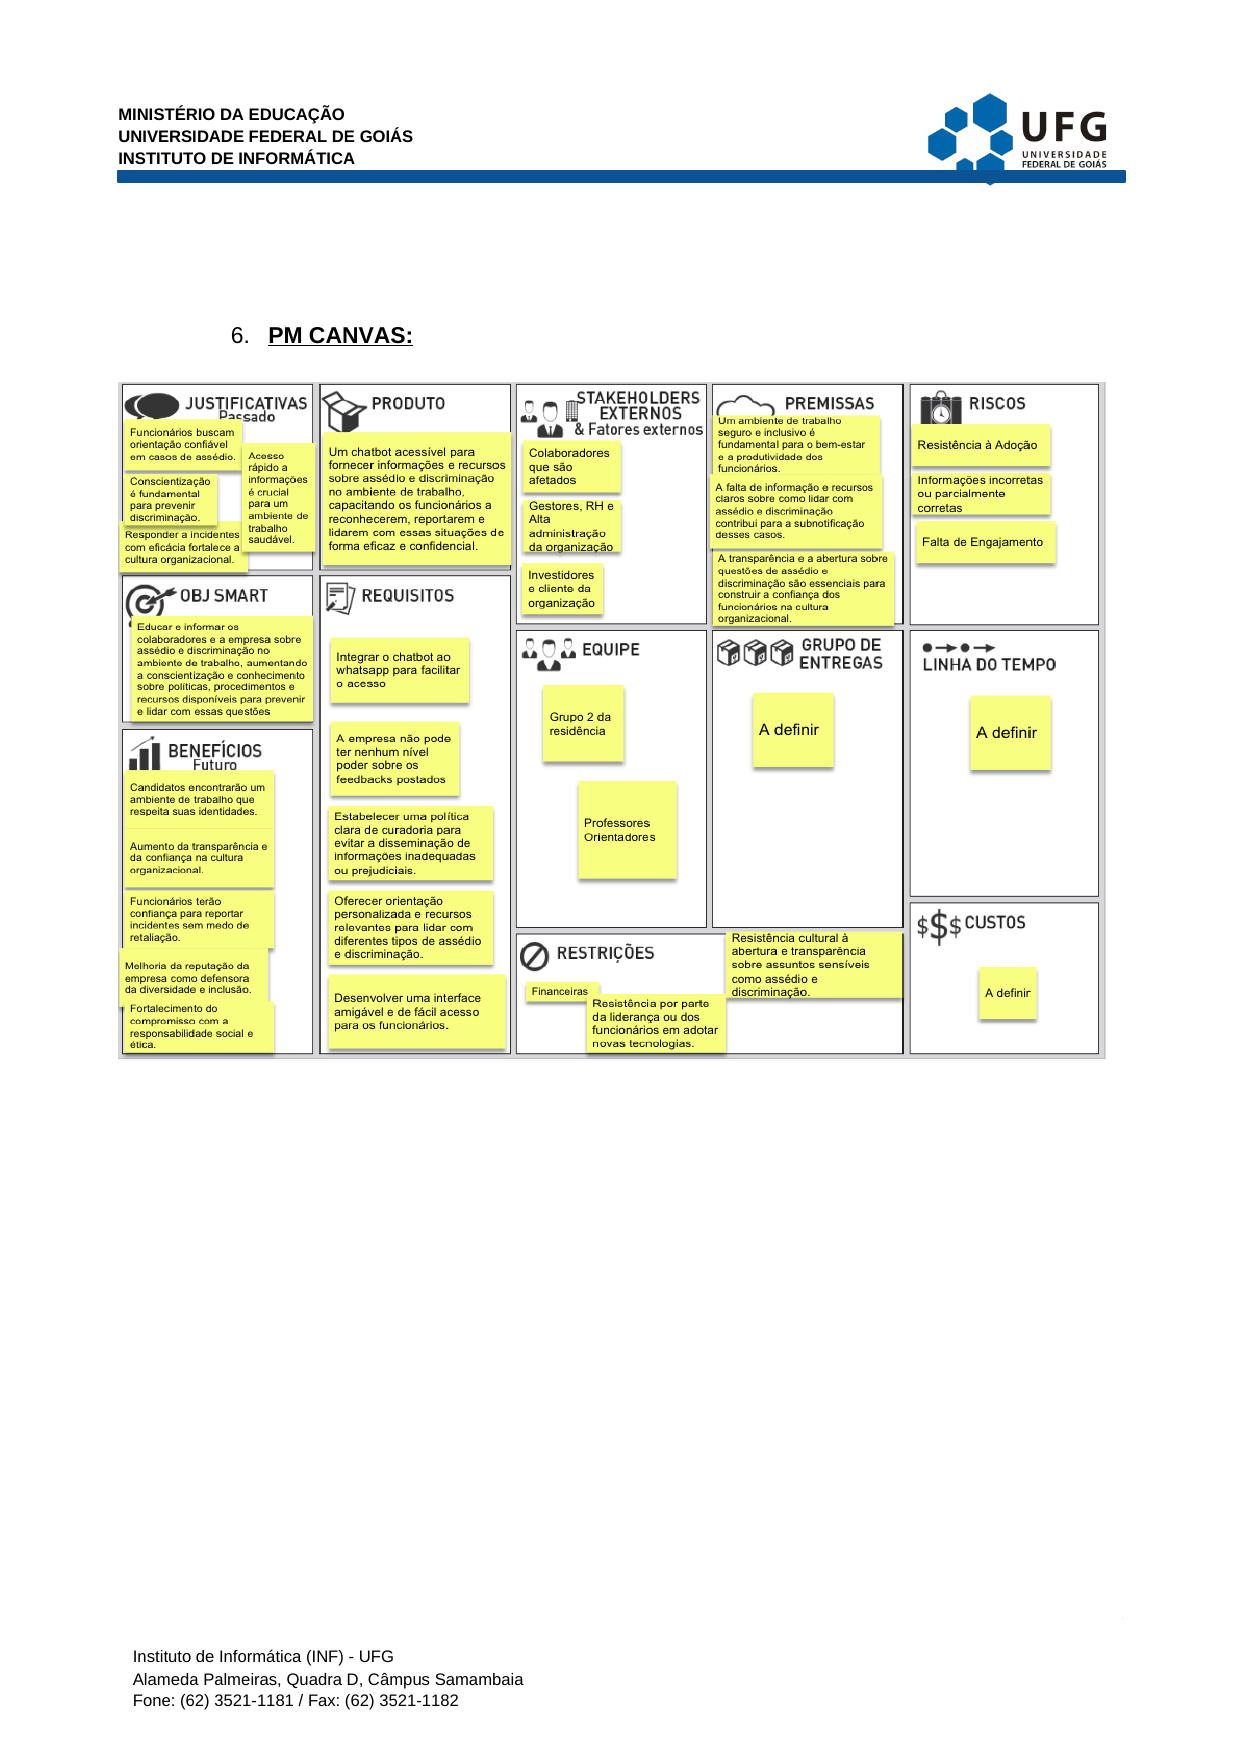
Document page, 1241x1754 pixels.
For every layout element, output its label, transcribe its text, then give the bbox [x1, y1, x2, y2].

picture [118, 382, 1106, 1061]
picture [927, 90, 1122, 170]
list PM CANVAS: [231, 322, 1122, 348]
